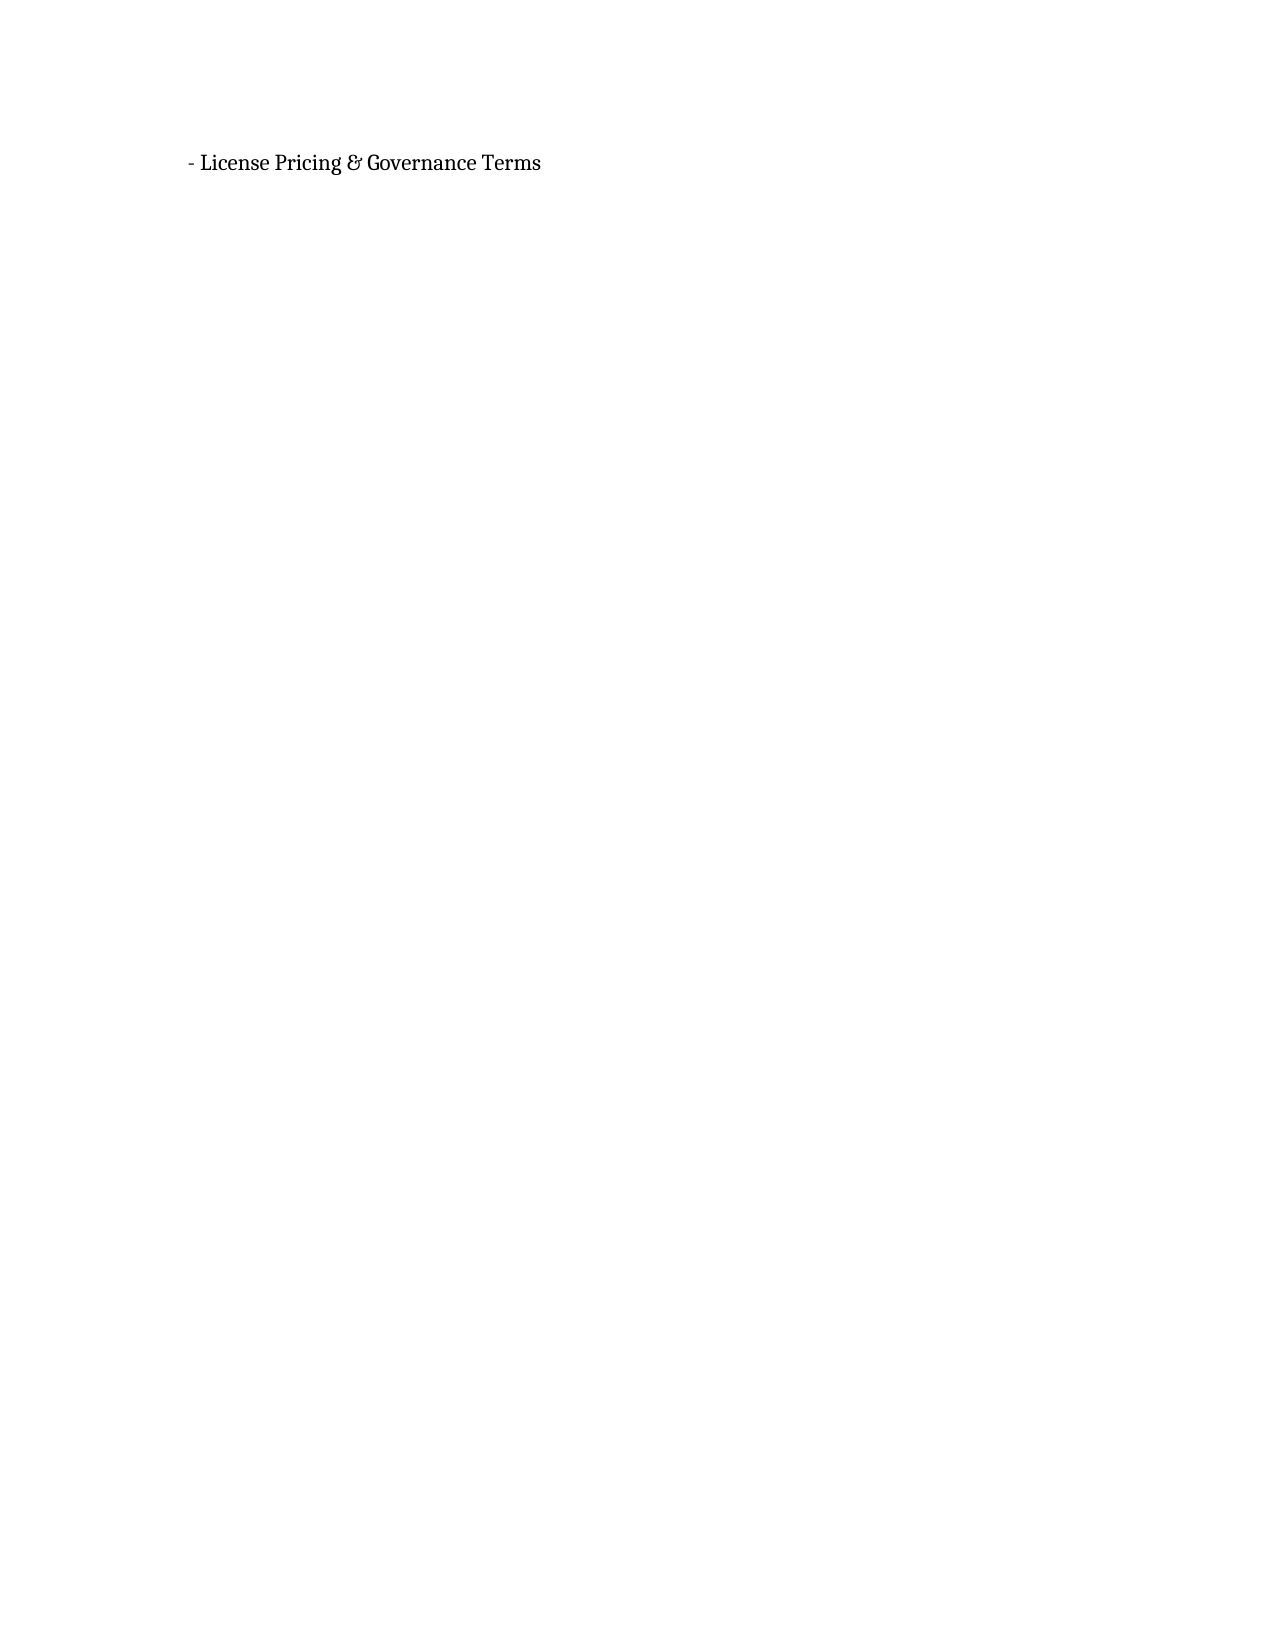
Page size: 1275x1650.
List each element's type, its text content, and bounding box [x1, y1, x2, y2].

text - License Pricing & Governance Terms [187, 150, 1087, 176]
